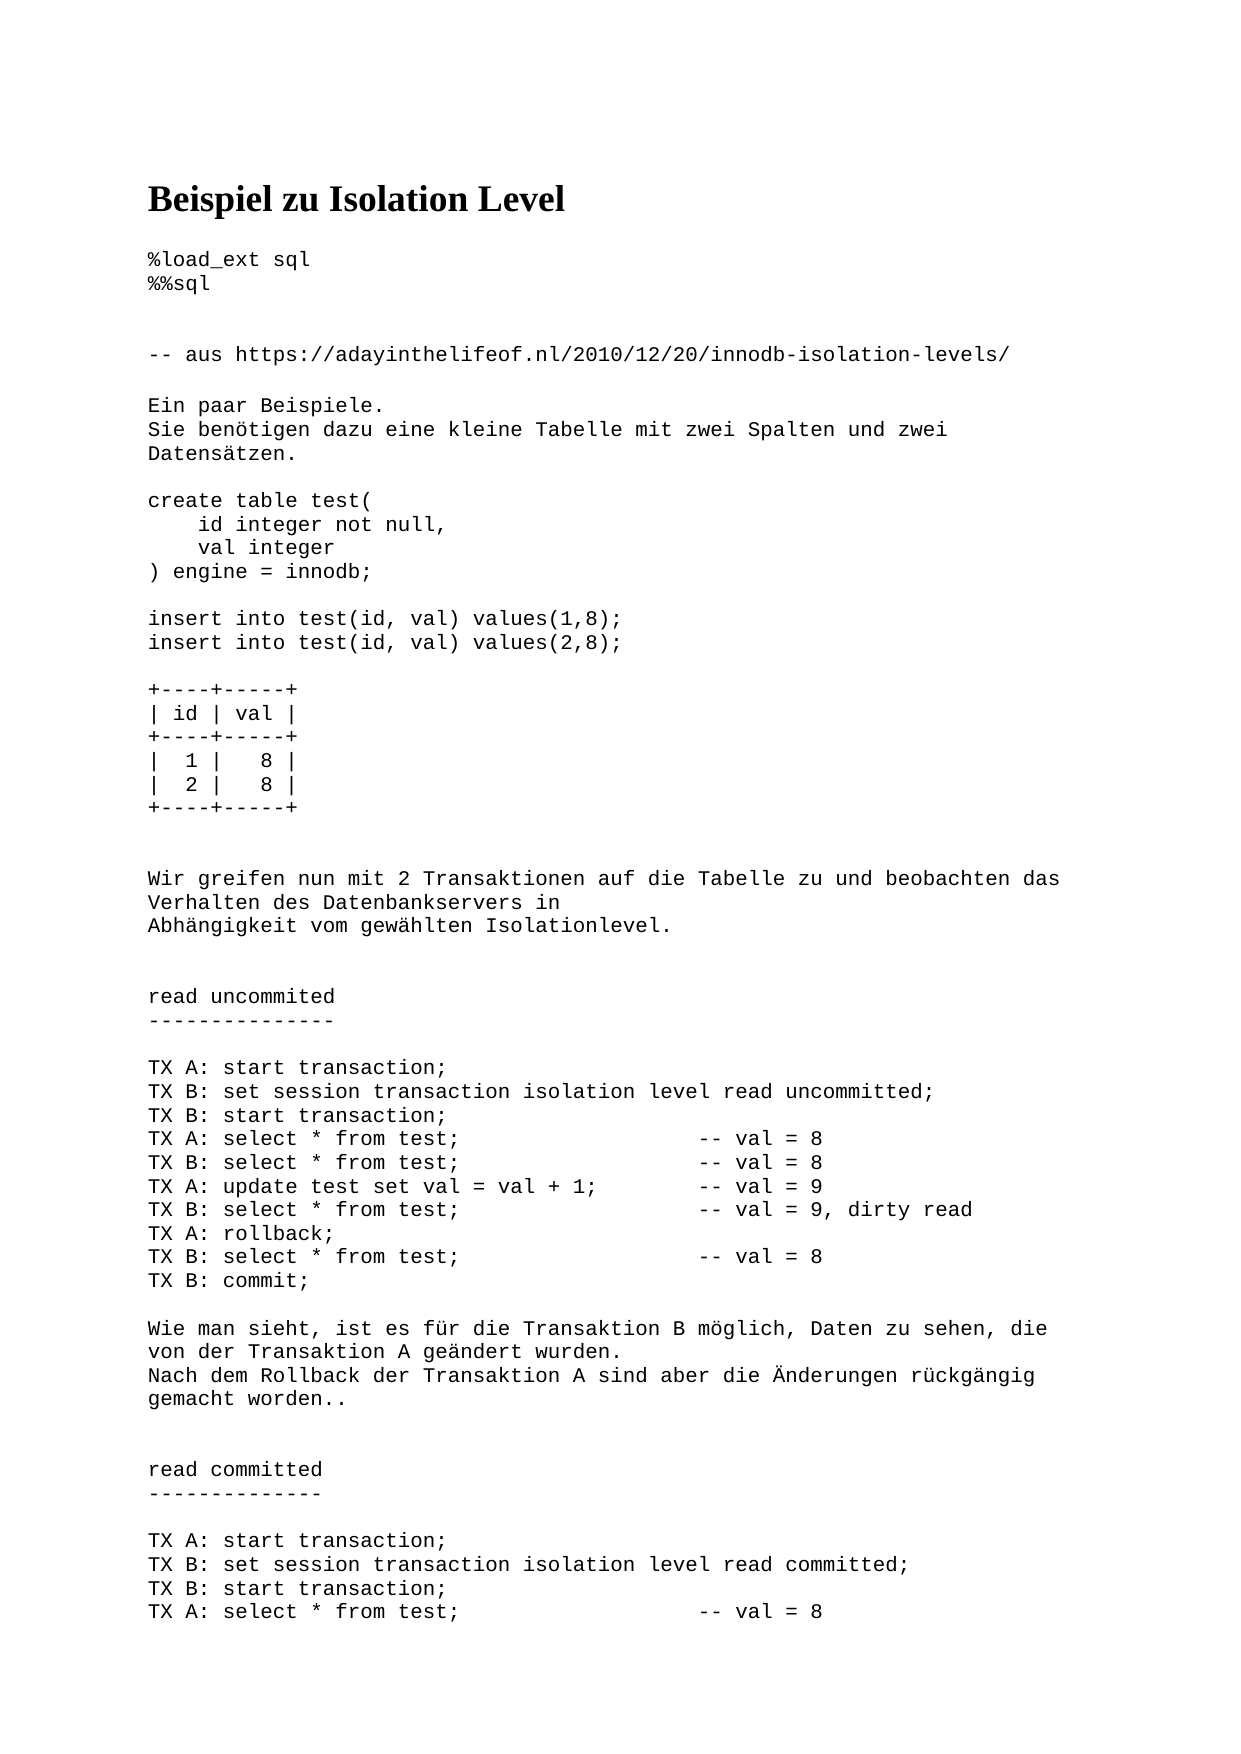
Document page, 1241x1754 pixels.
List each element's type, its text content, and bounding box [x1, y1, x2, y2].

text read uncommited [148, 986, 1093, 1010]
text TX B: select * from test; -- val = 8 [148, 1247, 1093, 1270]
text %%sql [148, 273, 1093, 296]
text insert into test(id, val) values(1,8); [148, 608, 1093, 632]
text -------------- [148, 1483, 1093, 1507]
text | 2 | 8 | [148, 774, 1093, 797]
text +----+-----+ [148, 797, 1093, 821]
text TX B: start transaction; [148, 1105, 1093, 1128]
text +----+-----+ [148, 679, 1093, 703]
text | id | val | [148, 703, 1093, 726]
text | 1 | 8 | [148, 750, 1093, 774]
text read committed [148, 1459, 1093, 1483]
text TX A: select * from test; -- val = 8 [148, 1601, 1093, 1625]
text TX A: rollback; [148, 1223, 1093, 1247]
text create table test( [148, 490, 1093, 513]
text Sie benötigen dazu eine kleine Tabelle mit zwei Spalten und zwei Datensätzen. [148, 419, 1093, 466]
text Abhängigkeit vom gewählten Isolationlevel. [148, 916, 1093, 939]
text TX B: select * from test; -- val = 8 [148, 1152, 1093, 1176]
text TX A: start transaction; [148, 1057, 1093, 1081]
text Wir greifen nun mit 2 Transaktionen auf die Tabelle zu und beobachten das Verhalten des Datenbankservers in [148, 868, 1093, 916]
text --------------- [148, 1010, 1093, 1034]
text TX B: commit; [148, 1270, 1093, 1294]
text TX A: start transaction; [148, 1530, 1093, 1554]
text TX B: start transaction; [148, 1578, 1093, 1601]
text Beispiel zu Isolation Level [148, 177, 1093, 220]
text Nach dem Rollback der Transaktion A sind aber die Änderungen rückgängig gemacht worden.. [148, 1365, 1093, 1412]
text Wie man sieht, ist es für die Transaktion B möglich, Daten zu sehen, die von der Transaktion A geändert wurden. [148, 1317, 1093, 1365]
text TX B: set session transaction isolation level read committed; [148, 1554, 1093, 1578]
text TX A: update test set val = val + 1; -- val = 9 [148, 1176, 1093, 1199]
text id integer not null, [148, 513, 1093, 537]
text TX B: set session transaction isolation level read uncommitted; [148, 1081, 1093, 1105]
text +----+-----+ [148, 726, 1093, 750]
text val integer [148, 537, 1093, 561]
text TX A: select * from test; -- val = 8 [148, 1128, 1093, 1152]
text -- aus https://adayinthelifeof.nl/2010/12/20/innodb-isolation-levels/ [148, 344, 1093, 367]
text %load_ext sql [148, 249, 1093, 273]
text ) engine = innodb; [148, 561, 1093, 584]
text insert into test(id, val) values(2,8); [148, 632, 1093, 655]
text TX B: select * from test; -- val = 9, dirty read [148, 1199, 1093, 1223]
text Ein paar Beispiele. [148, 395, 1093, 419]
